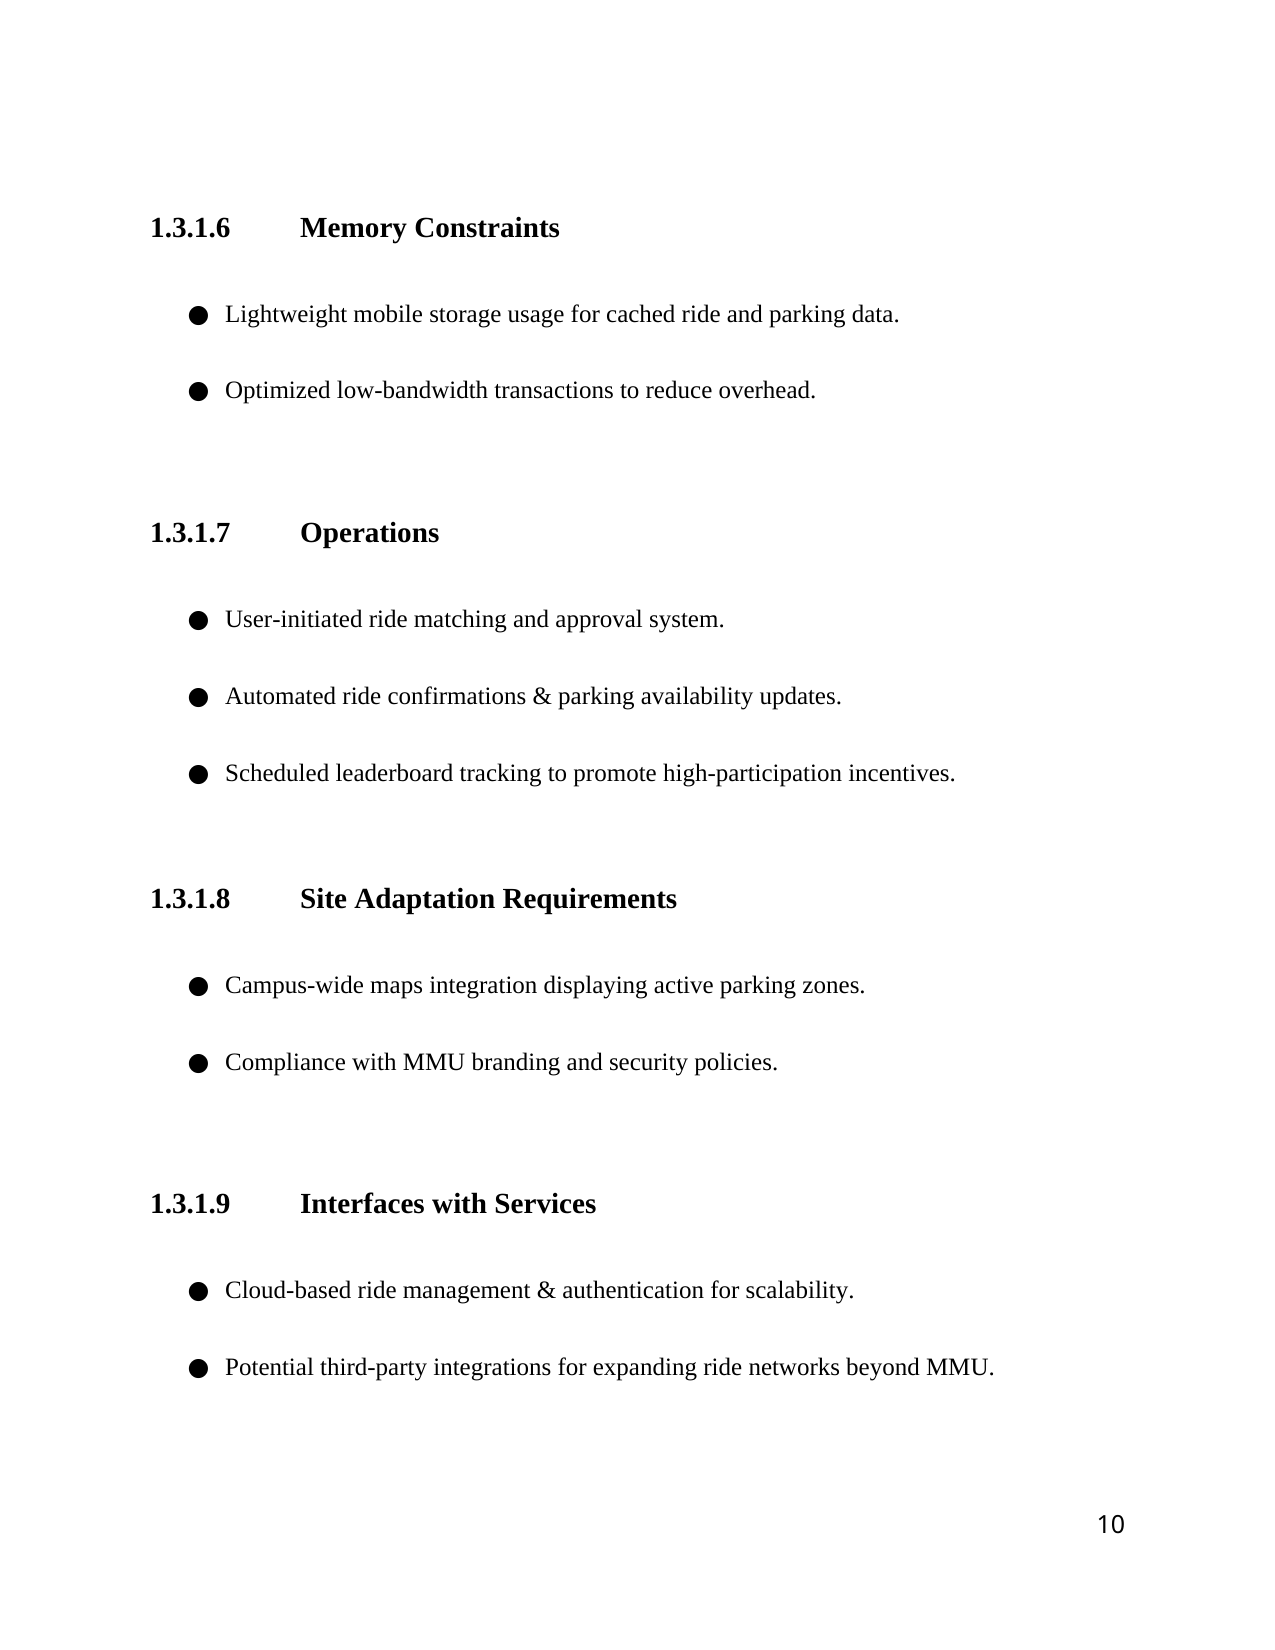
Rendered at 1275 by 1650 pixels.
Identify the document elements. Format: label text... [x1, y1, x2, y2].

list Campus-wide maps integration displaying active parking zones. [187, 956, 1125, 1008]
subtitle Memory Constraints [150, 210, 1125, 243]
subtitle Interfaces with Services [150, 1187, 1125, 1220]
list Cloud-based ride management & authentication for scalability. [187, 1262, 1125, 1313]
list User-initiated ride matching and approval system. [187, 591, 1125, 642]
list Optimized low-bandwidth transactions to reduce overhead. [187, 362, 1125, 413]
subtitle Site Adaptation Requirements [150, 881, 1125, 914]
list Scheduled leaderboard tracking to promote high-participation incentives. [187, 744, 1125, 796]
list Compliance with MMU branding and security policies. [187, 1033, 1125, 1084]
subtitle Operations [150, 515, 1125, 549]
list Potential third-party integrations for expanding ride networks beyond MMU. [187, 1339, 1125, 1390]
list Lightweight mobile storage usage for cached ride and parking data. [187, 285, 1125, 336]
list Automated ride confirmations & parking availability updates. [187, 667, 1125, 719]
